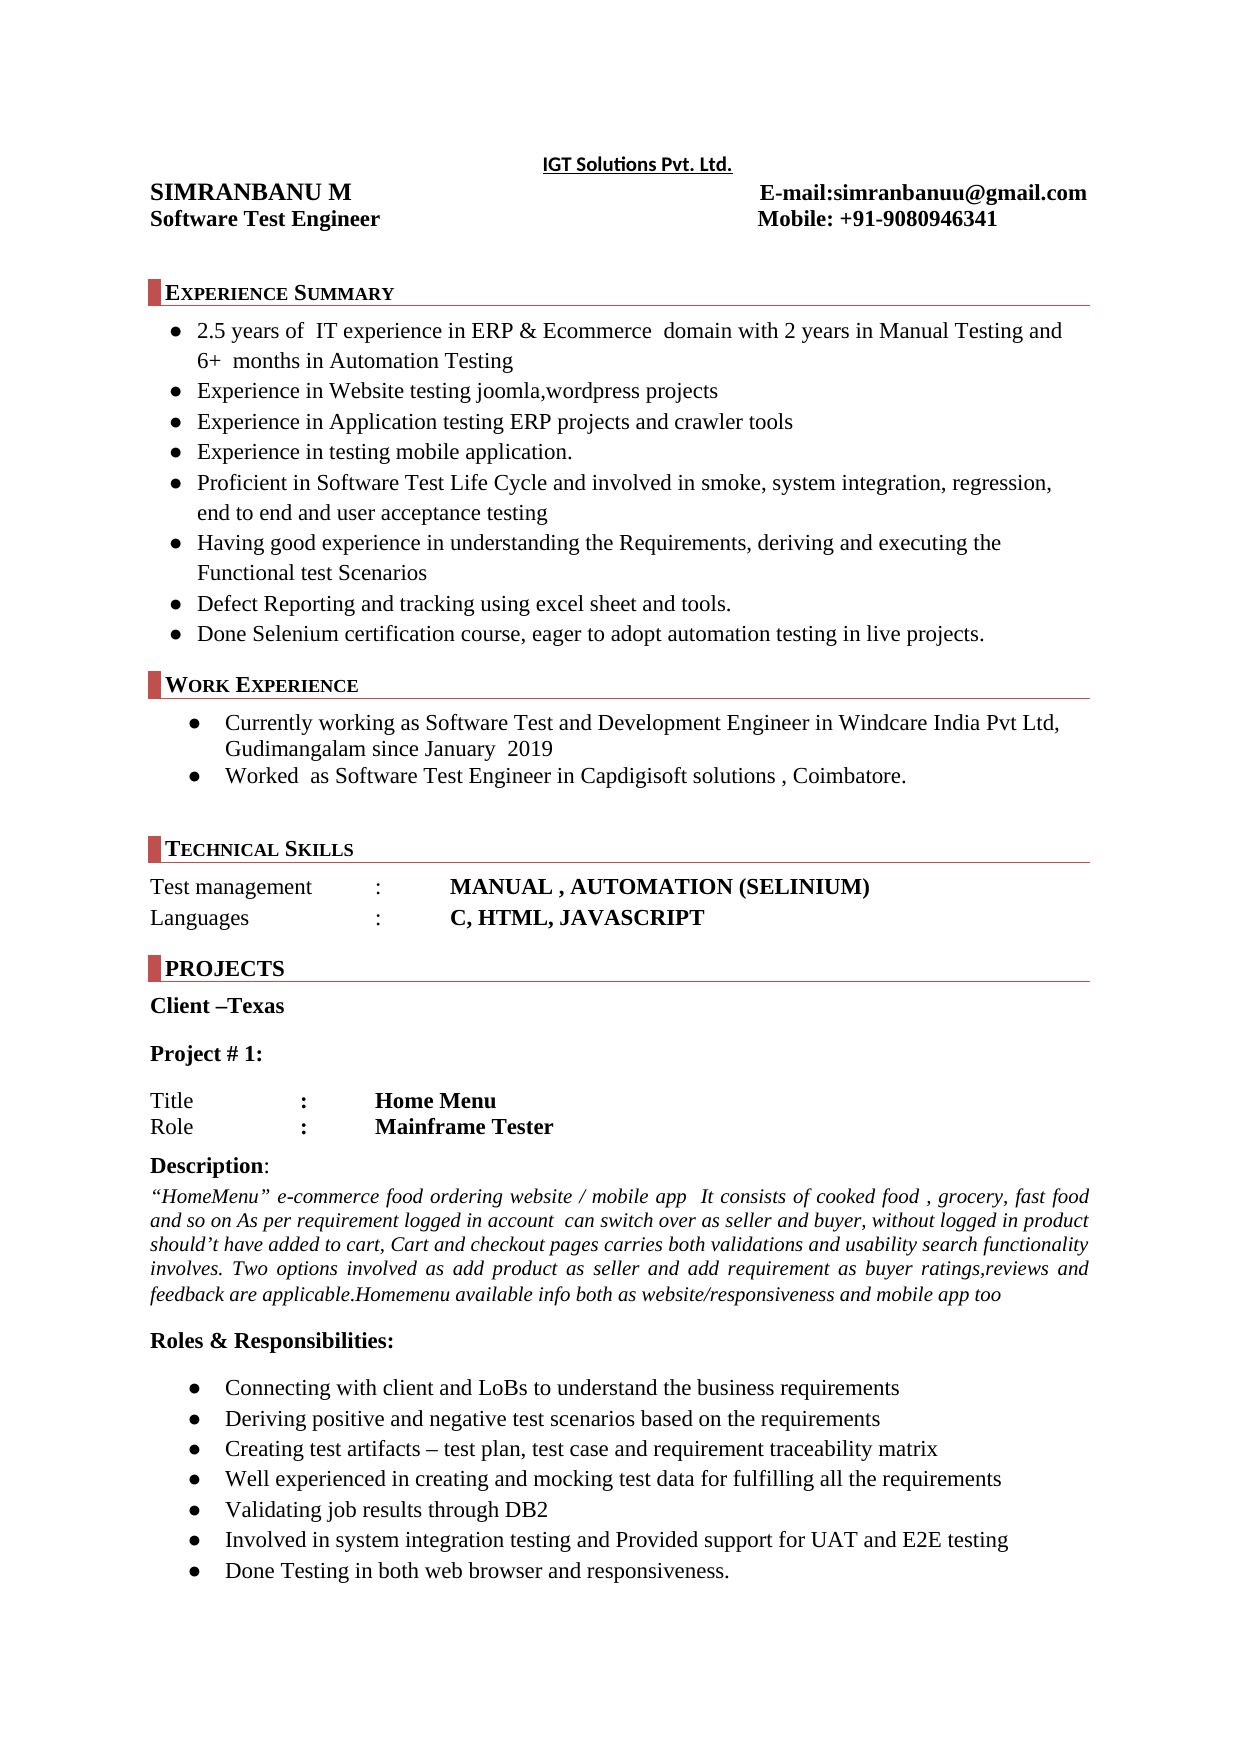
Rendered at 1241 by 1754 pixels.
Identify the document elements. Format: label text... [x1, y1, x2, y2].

list 2.5 years of IT experience in ERP & Ecommerce domain with 2 years in Manual Testing and 6+ months in Automation Testing [169, 317, 1090, 373]
list Experience in Website testing joomla,wordpress projects [169, 377, 1090, 404]
text Test management : MANUAL , AUTOMATION (SELINIUM) [150, 873, 1090, 900]
text Project # 1: [150, 1039, 1090, 1066]
list Having good experience in understanding the Requirements, deriving and executing the Functional test Scenarios [169, 529, 1090, 586]
list Proficient in Software Test Life Cycle and involved in smoke, system integration, regression, end to end and user acceptance testing [169, 468, 1090, 525]
list Currently working as Software Test and Development Engineer in Windcare India Pvt Ltd, Gudimangalam since January 2019 [187, 709, 1090, 762]
text Role : Mainframe Tester [150, 1113, 1090, 1139]
list Involved in system integration testing and Provided support for UAT and E2E testing [187, 1526, 1090, 1553]
subtitle Technical Skills [161, 836, 1090, 862]
subtitle Work Experience [161, 671, 1090, 698]
list Connecting with client and LoBs to understand the business requirements [187, 1374, 1090, 1401]
text Software Test Engineer Mobile: +91-9080946341 [150, 205, 1090, 232]
subtitle Experience Summary [161, 279, 1090, 305]
text Client –Texas [150, 992, 1090, 1019]
list Defect Reporting and tracking using excel sheet and tools. [169, 589, 1090, 616]
text Roles & Responsibilities: [150, 1327, 1090, 1353]
text SIMRANBANU M E-mail:simranbanuu@gmail.com [150, 177, 1090, 205]
list Experience in Application testing ERP projects and crawler tools [169, 408, 1090, 434]
list Deriving positive and negative test scenarios based on the requirements [187, 1404, 1090, 1431]
text Languages : C, HTML, JAVASCRIPT [150, 903, 1090, 930]
list Creating test artifacts – test plan, test case and requirement traceability matrix [187, 1435, 1090, 1461]
list Well experienced in creating and mocking test data for fulfilling all the requirements [187, 1465, 1090, 1492]
text Description: [150, 1152, 1090, 1178]
list Validating job results through DB2 [187, 1496, 1090, 1522]
list Worked as Software Test Engineer in Capdigisoft solutions , Coimbatore. [187, 762, 1090, 788]
list Experience in testing mobile application. [169, 438, 1090, 464]
list Done Testing in both web browser and responsiveness. [187, 1557, 1090, 1583]
list Done Selenium certification course, eager to adopt automation testing in live projects. [169, 620, 1090, 646]
text Title : Home Menu [150, 1087, 1090, 1113]
subtitle PROJECTS [148, 954, 1090, 981]
text “HomeMenu” e-commerce food ordering website / mobile app It consists of cooked food , grocery, fast food and so on As per requirement logged in account can switch over as seller and buyer, without logged in product should’t have added to cart, Cart and checkout pages carries both validations and usability search functionality involves. Two options involved as add product as seller and add requirement as buyer ratings,reviews and feedback are applicable.Homemenu available info both as website/responsiveness and mobile app too [150, 1183, 1090, 1306]
